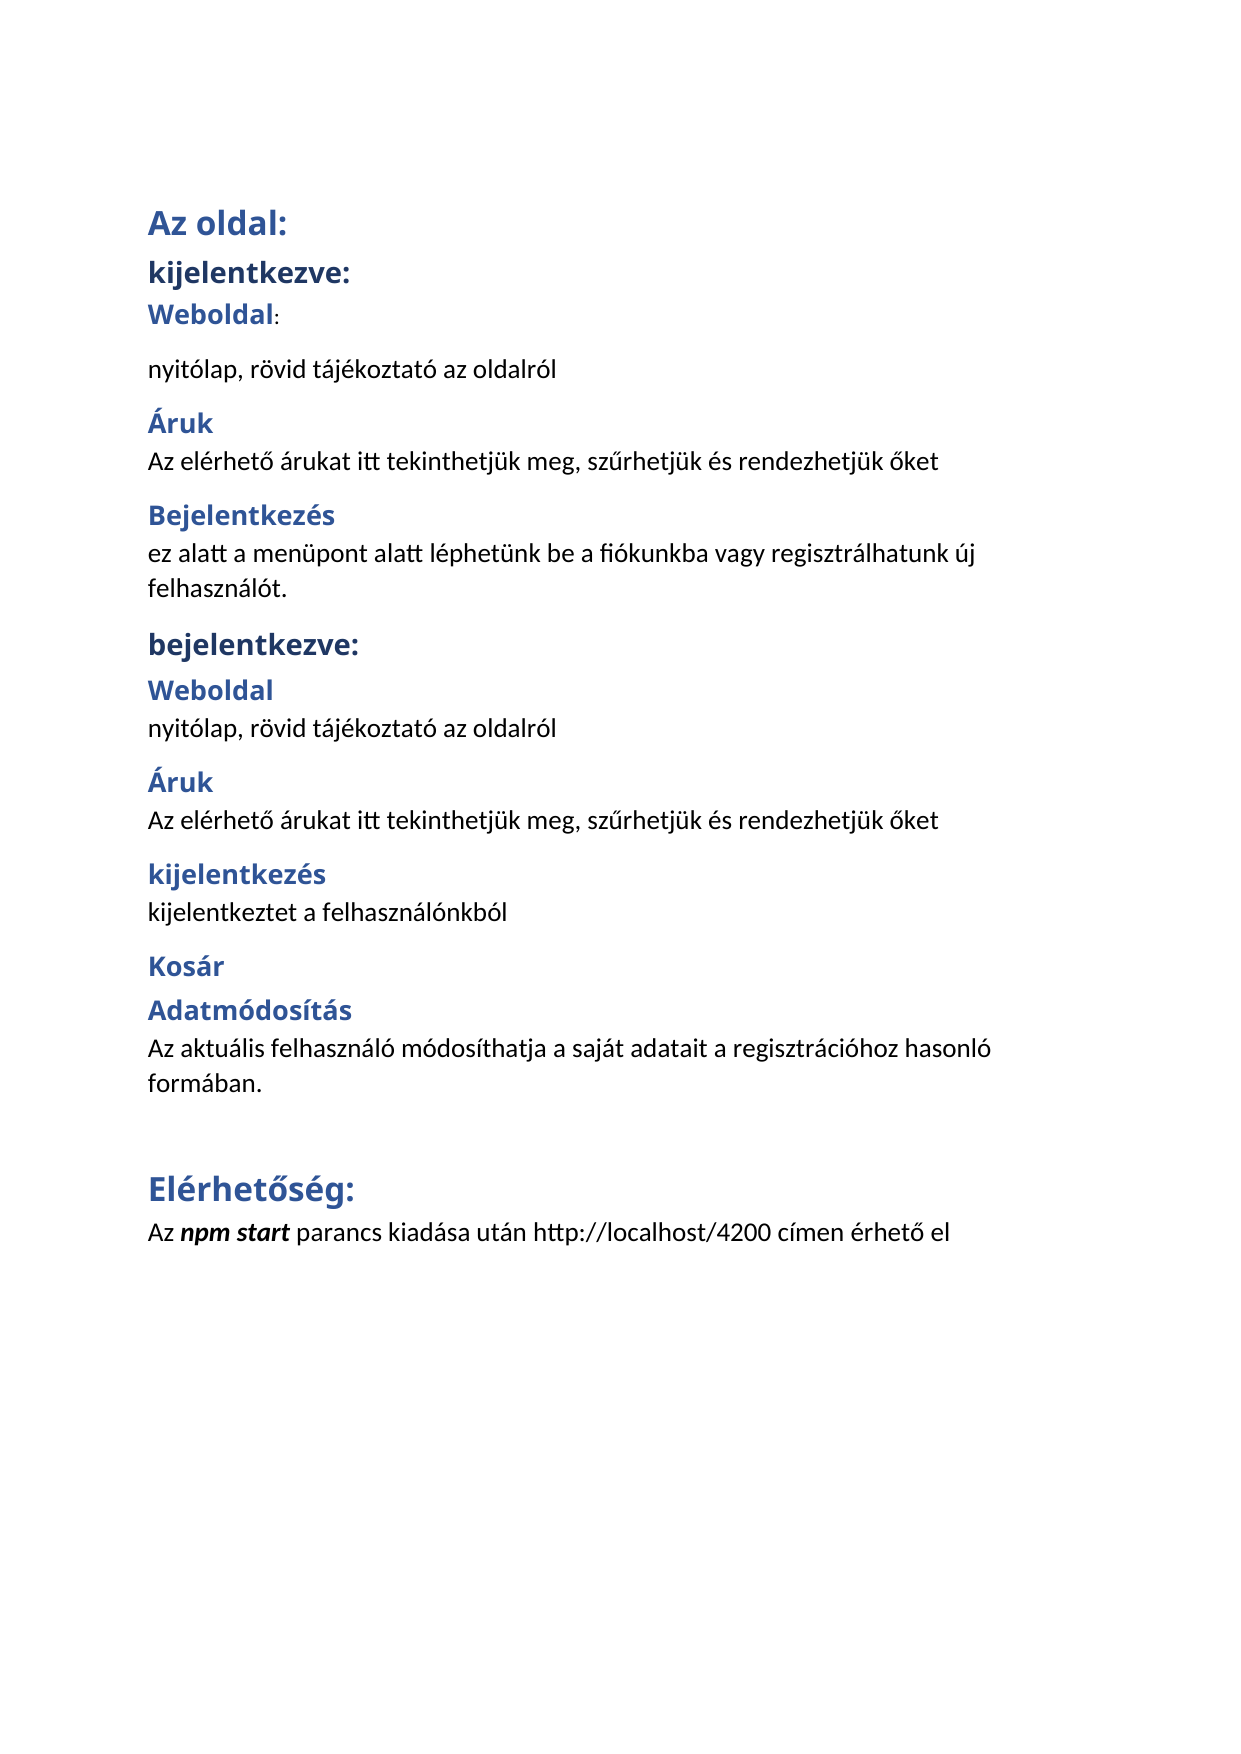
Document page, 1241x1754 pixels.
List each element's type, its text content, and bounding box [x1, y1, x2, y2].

subtitle Elérhetőség: [148, 1166, 1093, 1211]
text Az aktuális felhasználó módosíthatja a saját adatait a regisztrációhoz hasonló formában. [148, 1031, 1093, 1099]
text nyitólap, rövid tájékoztató az oldalról [148, 711, 1093, 744]
subtitle Bejelentkezés [148, 496, 1093, 533]
text ez alatt a menüpont alatt léphetünk be a fiókunkba vagy regisztrálhatunk új felhasználót. [148, 536, 1093, 605]
text nyitólap, rövid tájékoztató az oldalról [148, 352, 1093, 385]
subtitle Áruk [148, 763, 1093, 800]
subtitle Kosár [148, 947, 1093, 984]
text kijelentkeztet a felhasználónkból [148, 895, 1093, 928]
text Az elérhető árukat itt tekinthetjük meg, szűrhetjük és rendezhetjük őket [148, 444, 1093, 477]
subtitle kijelentkezve: [148, 253, 1093, 292]
subtitle kijelentkezés [148, 855, 1093, 892]
subtitle Áruk [148, 404, 1093, 441]
text Az npm start parancs kiadása után http://localhost/4200 címen érhető el [148, 1215, 1093, 1248]
subtitle bejelentkezve: [148, 624, 1093, 664]
text Az elérhető árukat itt tekinthetjük meg, szűrhetjük és rendezhetjük őket [148, 803, 1093, 836]
subtitle Az oldal: [148, 199, 1093, 245]
subtitle Weboldal [148, 671, 1093, 708]
subtitle Adatmódosítás [148, 991, 1093, 1028]
text Weboldal: [148, 295, 1093, 332]
